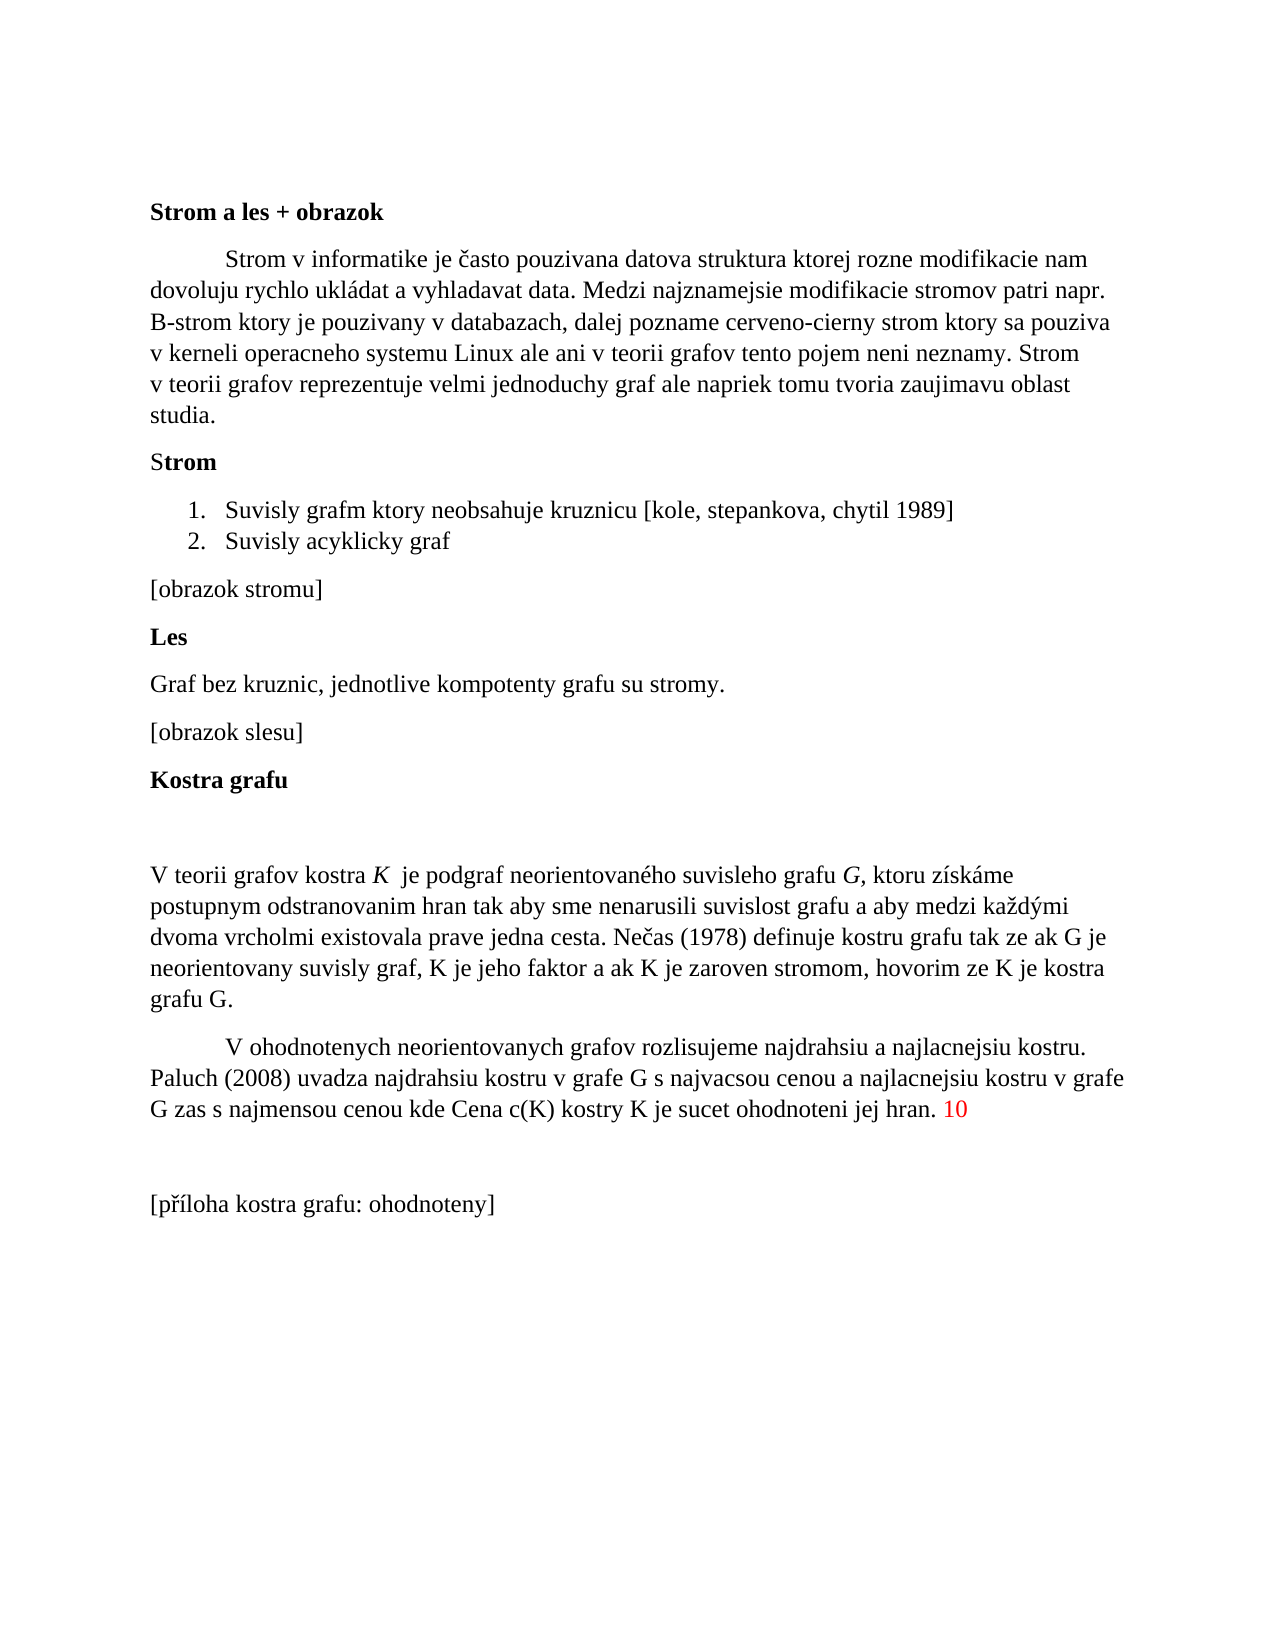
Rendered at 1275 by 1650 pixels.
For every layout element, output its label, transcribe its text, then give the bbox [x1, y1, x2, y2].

text Strom v informatike je často pouzivana datova struktura ktorej rozne modifikacie nam dovoluju rychlo ukládat a vyhladavat data. Medzi najznamejsie modifikacie stromov patri napr. B-strom ktory je pouzivany v databazach, dalej pozname cerveno-cierny strom ktory sa pouziva v kerneli operacneho systemu Linux ale ani v teorii grafov tento pojem neni neznamy. Strom v teorii grafov reprezentuje velmi jednoduchy graf ale napriek tomu tvoria zaujimavu oblast studia. [150, 244, 1125, 428]
text [obrazok slesu] [150, 717, 1125, 746]
text [příloha kostra grafu: ohodnoteny] [150, 1189, 1125, 1218]
text [obrazok stromu] [150, 574, 1125, 603]
text Strom a les + obrazok [150, 197, 1125, 226]
list Suvisly acyklicky graf [187, 526, 1125, 555]
text Strom [150, 447, 1125, 476]
text V ohodnotenych neorientovanych grafov rozlisujeme najdrahsiu a najlacnejsiu kostru. Paluch (2008) uvadza najdrahsiu kostru v grafe G s najvacsou cenou a najlacnejsiu kostru v grafe G zas s najmensou cenou kde Cena c(K) kostry K je sucet ohodnoteni jej hran. 10 [150, 1032, 1125, 1123]
text V teorii grafov kostra K je podgraf neorientovaného suvisleho grafu G, ktoru získáme postupnym odstranovanim hran tak aby sme nenarusili suvislost grafu a aby medzi každými dvoma vrcholmi existovala prave jedna cesta. Nečas (1978) definuje kostru grafu tak ze ak G je neorientovany suvisly graf, K je jeho faktor a ak K je zaroven stromom, hovorim ze K je kostra grafu G. [150, 860, 1125, 1013]
text Les [150, 622, 1125, 650]
list Suvisly grafm ktory neobsahuje kruznicu [kole, stepankova, chytil 1989] [187, 495, 1125, 524]
text Graf bez kruznic, jednotlive kompotenty grafu su stromy. [150, 669, 1125, 698]
text Kostra grafu [150, 765, 1125, 793]
